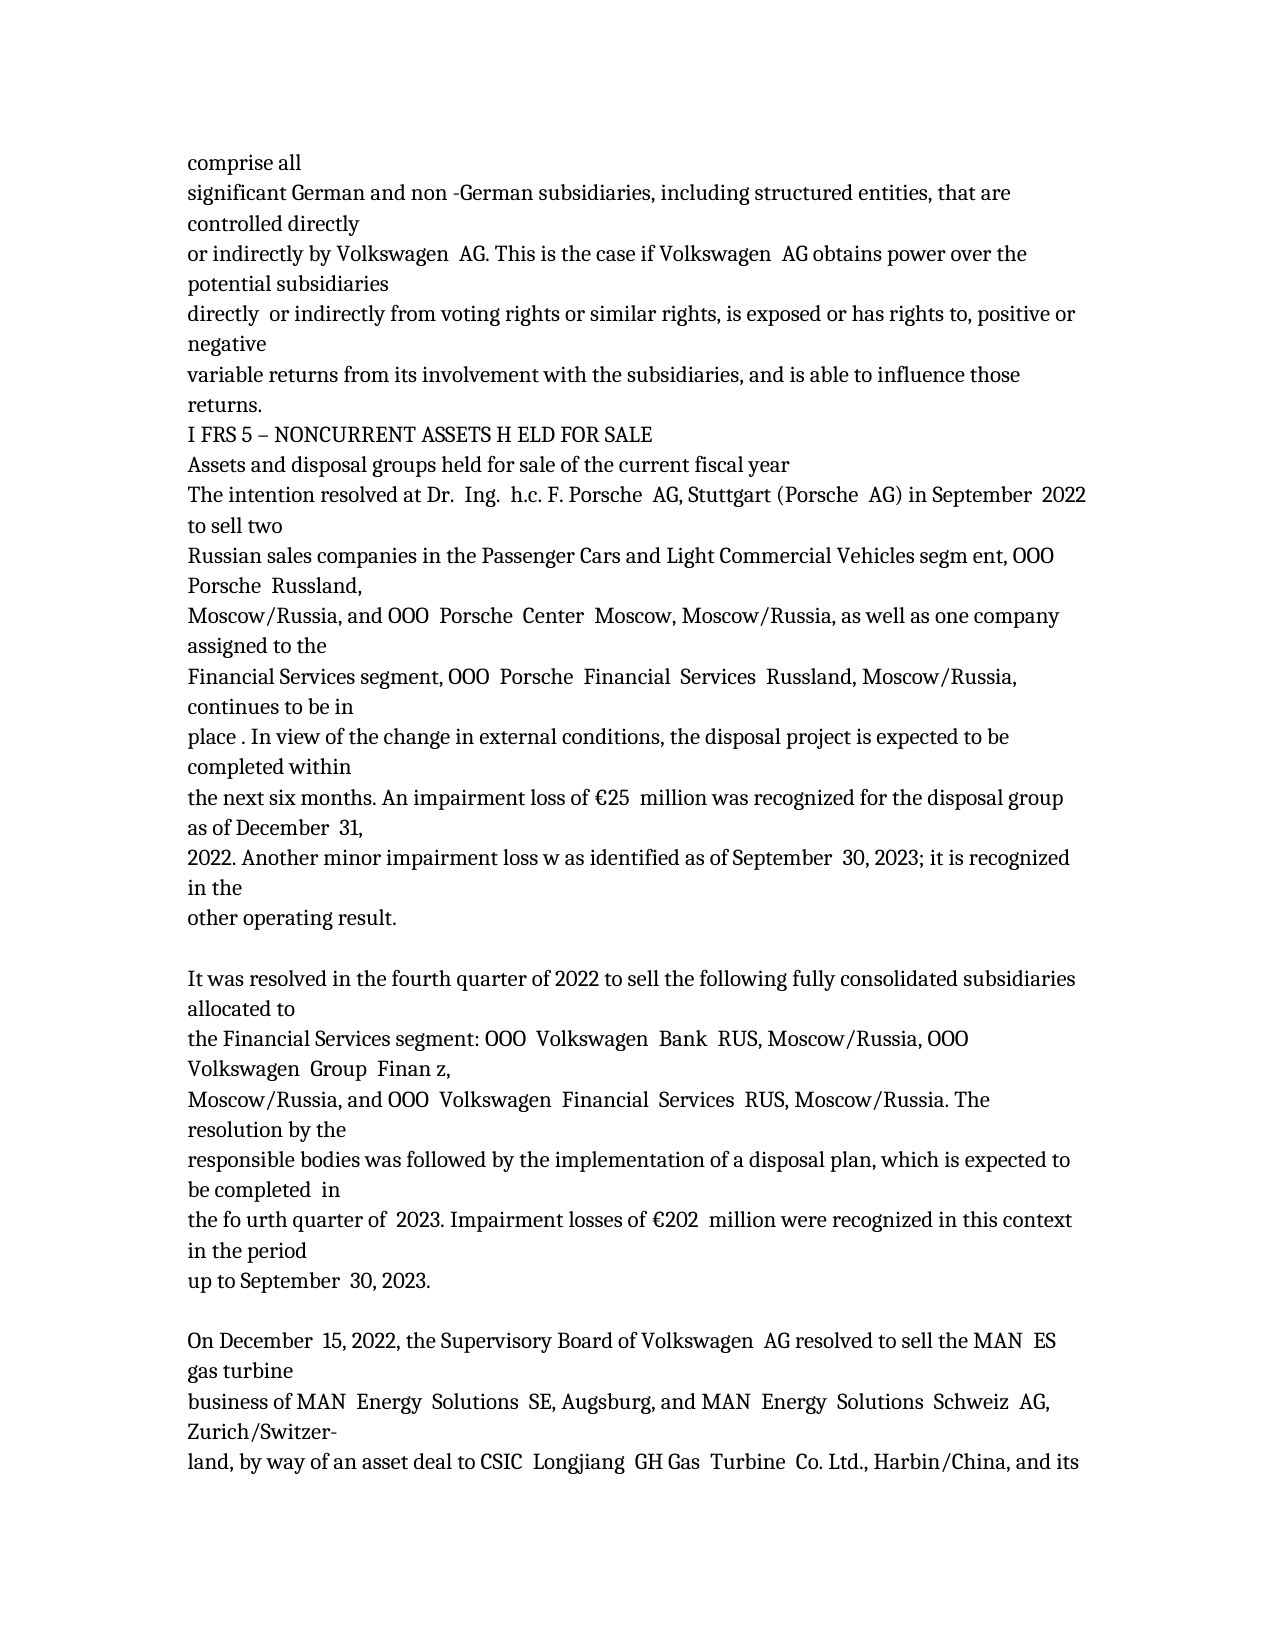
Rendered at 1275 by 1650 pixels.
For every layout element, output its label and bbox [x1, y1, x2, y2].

text [187, 150, 1087, 1475]
